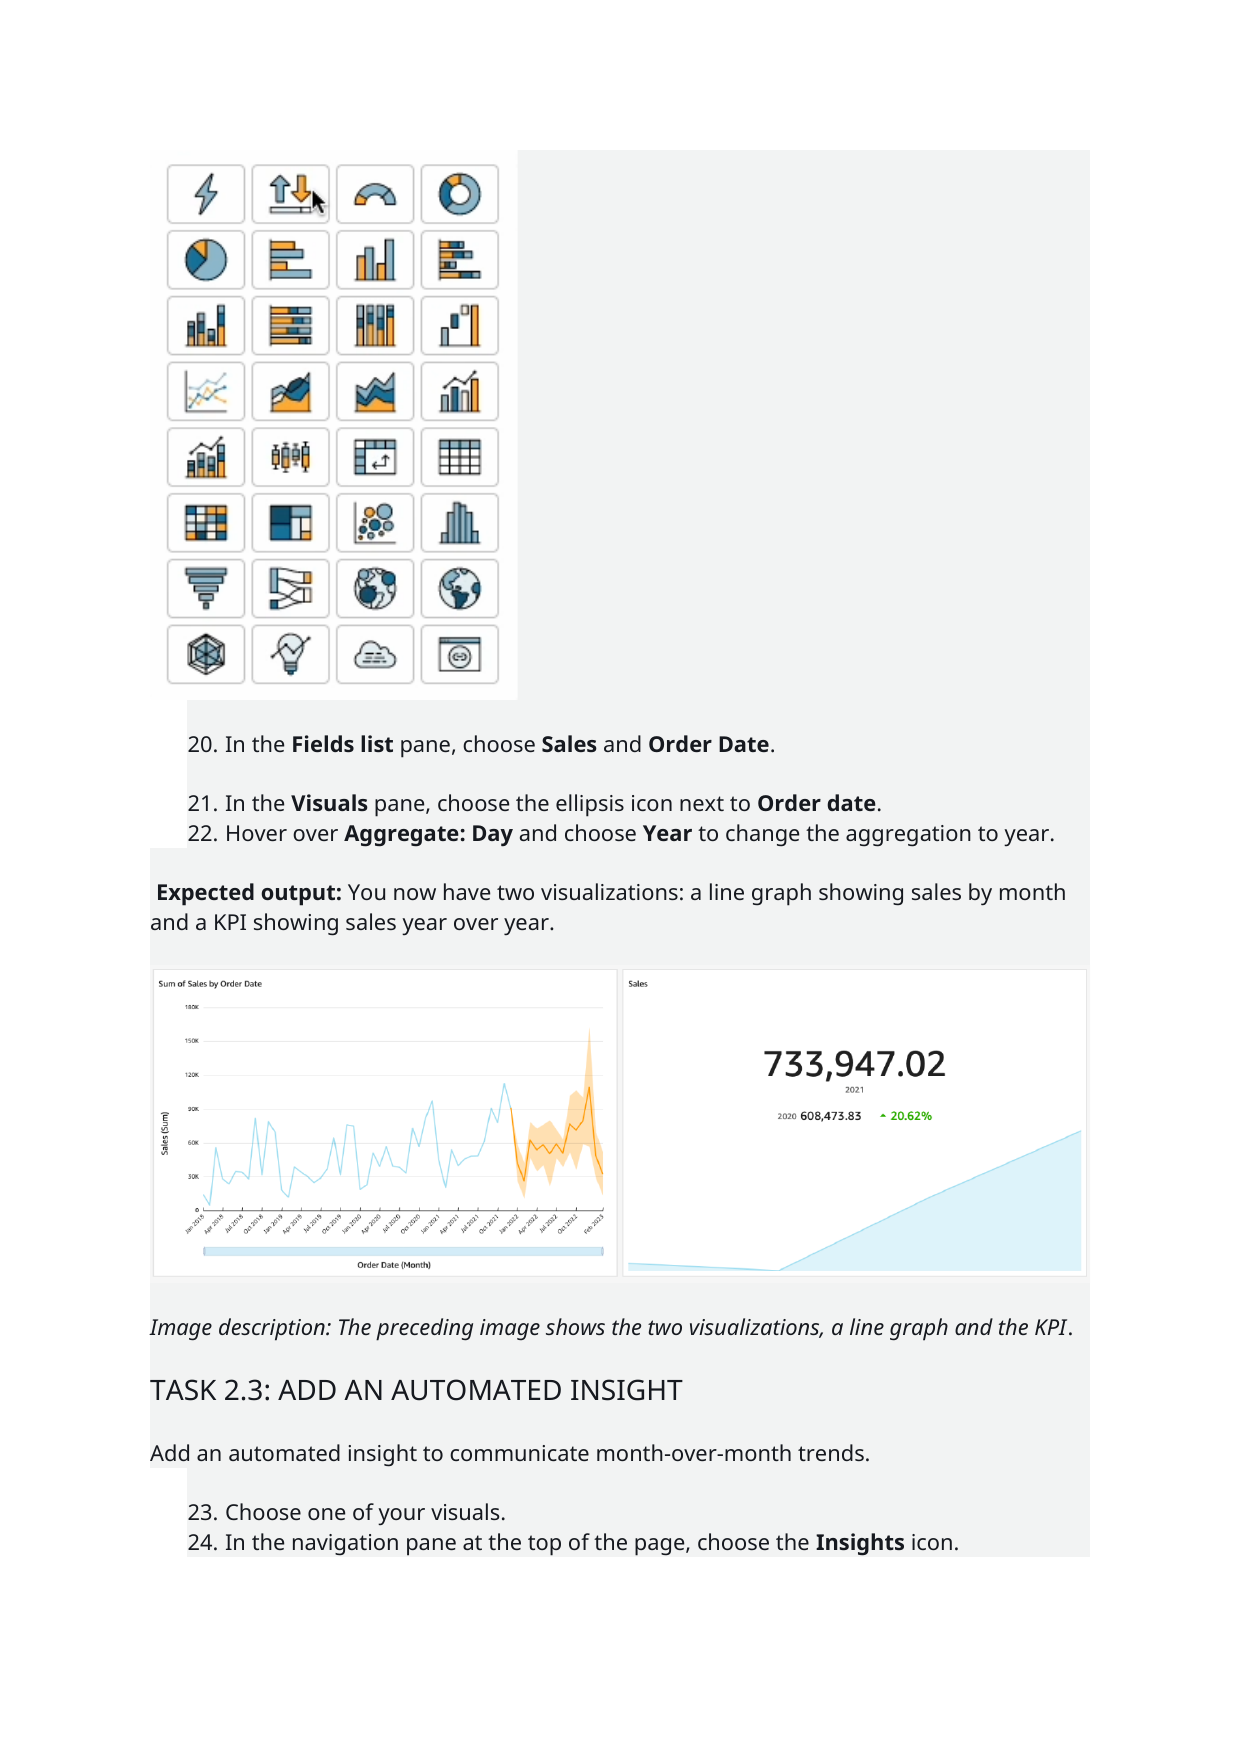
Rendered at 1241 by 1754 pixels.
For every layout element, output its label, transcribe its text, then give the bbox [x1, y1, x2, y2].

text Expected output: You now have two visualizations: a line graph showing sales by month and a KPI showing sales year over year. [150, 877, 1090, 936]
text TASK 2.3: ADD AN AUTOMATED INSIGHT [150, 1371, 1090, 1409]
list In the navigation pane at the top of the page, choose the Insights icon. [187, 1527, 1090, 1557]
text Add an automated insight to communicate month-over-month trends. [150, 1438, 1090, 1468]
picture [150, 150, 518, 700]
list Hover over Aggregate: Day and choose Year to change the aggregation to year. [187, 818, 1090, 848]
list In the Fields list pane, choose Sales and Order Date. [187, 729, 1090, 759]
text Image description: The preceding image shows the two visualizations, a line graph and the KPI. [150, 1312, 1090, 1341]
list In the Visuals pane, choose the ellipsis icon next to Order date. [187, 788, 1090, 818]
picture [150, 965, 1091, 1283]
list Choose one of your visuals. [187, 1497, 1090, 1527]
